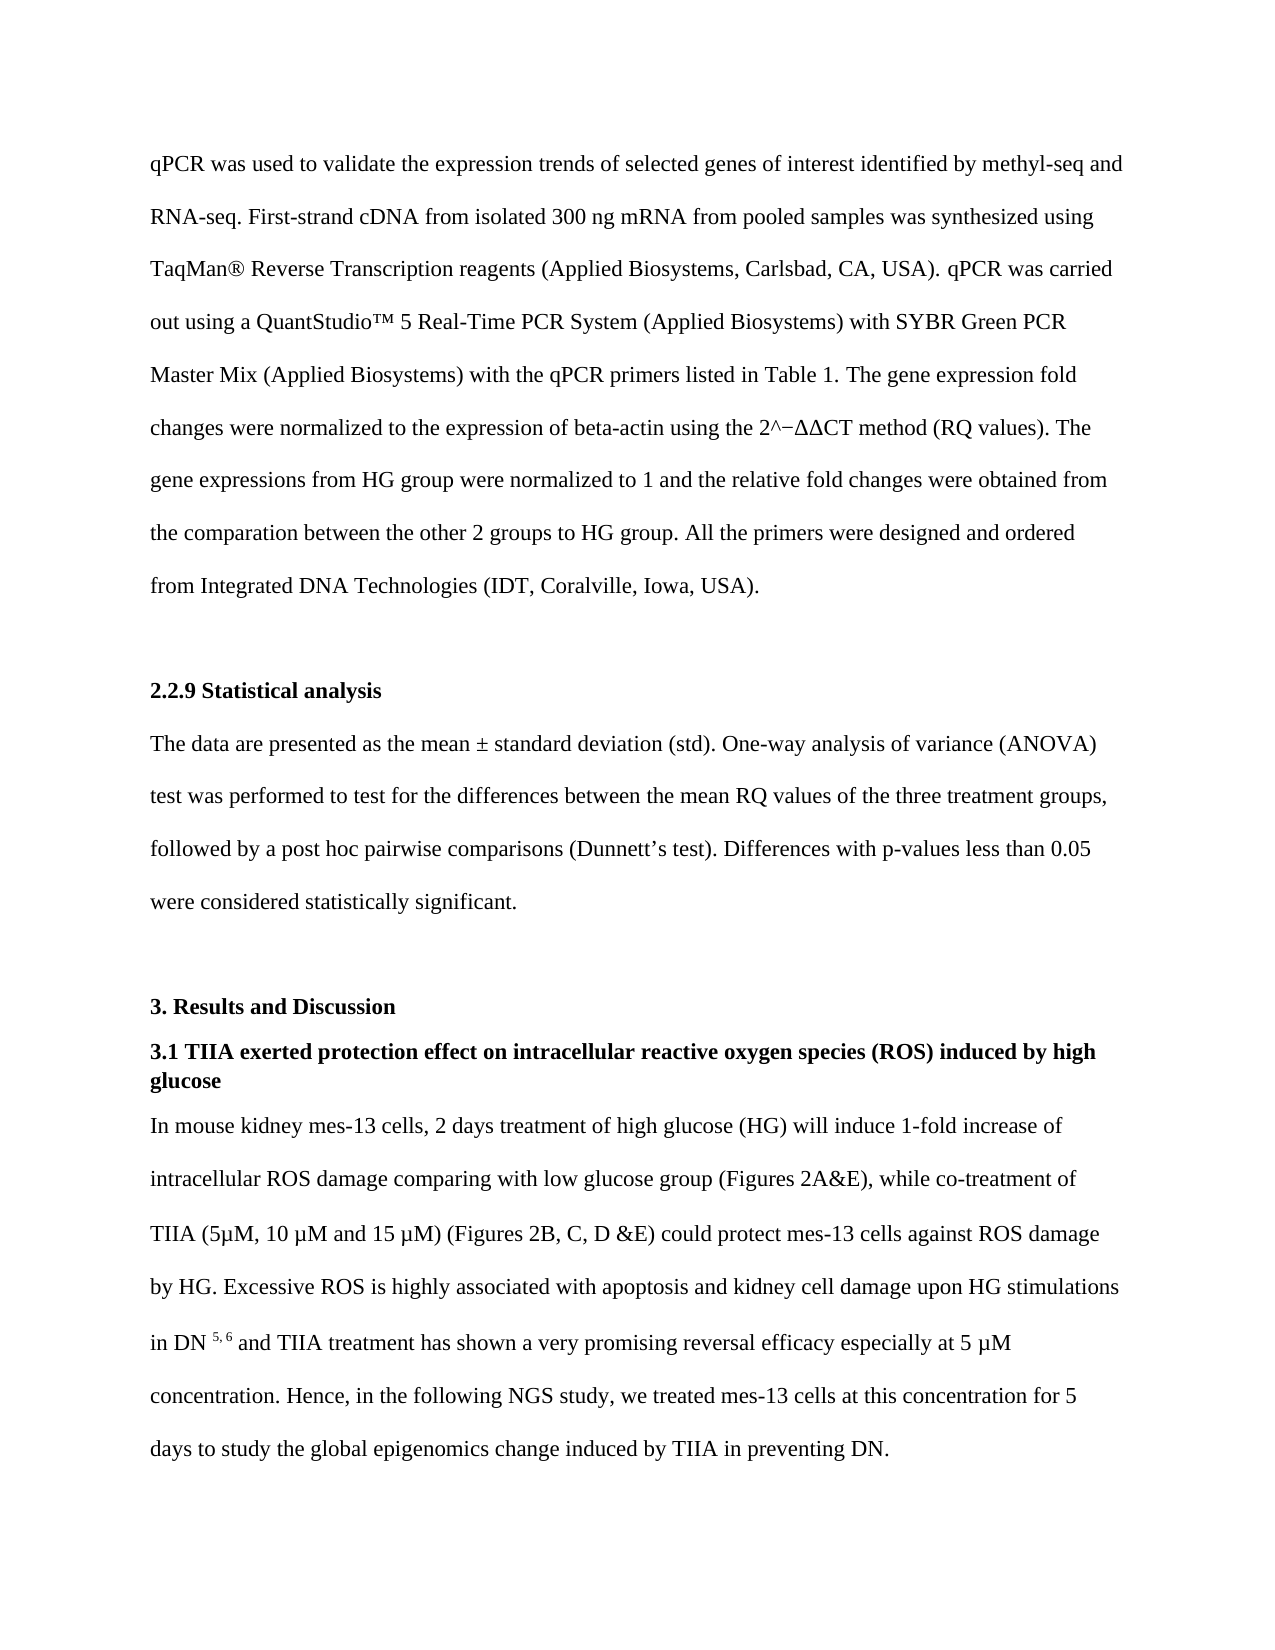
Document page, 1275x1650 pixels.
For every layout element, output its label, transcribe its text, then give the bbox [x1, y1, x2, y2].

text 3. Results and Discussion [150, 993, 1125, 1020]
text 2.2.9 Statistical analysis [150, 677, 1125, 703]
text In mouse kidney mes-13 cells, 2 days treatment of high glucose (HG) will induce 1-fold increase of intracellular ROS damage comparing with low glucose group (Figures 2A&E), while co-treatment of TIIA (5µM, 10 µM and 15 µM) (Figures 2B, C, D &E) could protect mes-13 cells against ROS damage by HG. Excessive ROS is highly associated with apoptosis and kidney cell damage upon HG stimulations in DN 5, 6 and TIIA treatment has shown a very promising reversal efficacy especially at 5 µM concentration. Hence, in the following NGS study, we treated mes-13 cells at this concentration for 5 days to study the global epigenomics change induced by TIIA in preventing DN. [150, 1112, 1125, 1461]
text 3.1 TIIA exerted protection effect on intracellular reactive oxygen species (ROS) induced by high glucose [150, 1038, 1125, 1093]
text The data are presented as the mean ± standard deviation (std). One-way analysis of variance (ANOVA) test was performed to test for the differences between the mean RQ values of the three treatment groups, followed by a post hoc pairwise comparisons (Dunnett’s test). Differences with p-values less than 0.05 were considered statistically significant. [150, 730, 1125, 914]
text qPCR was used to validate the expression trends of selected genes of interest identified by methyl-seq and RNA-seq. First-strand cDNA from isolated 300 ng mRNA from pooled samples was synthesized using TaqMan® Reverse Transcription reagents (Applied Biosystems, Carlsbad, CA, USA). qPCR was carried out using a QuantStudio™ 5 Real-Time PCR System (Applied Biosystems) with SYBR Green PCR Master Mix (Applied Biosystems) with the qPCR primers listed in Table 1. The gene expression fold changes were normalized to the expression of beta-actin using the 2^−ΔΔCT method (RQ values). The gene expressions from HG group were normalized to 1 and the relative fold changes were obtained from the comparation between the other 2 groups to HG group. All the primers were designed and ordered from Integrated DNA Technologies (IDT, Coralville, Iowa, USA). [150, 150, 1125, 598]
